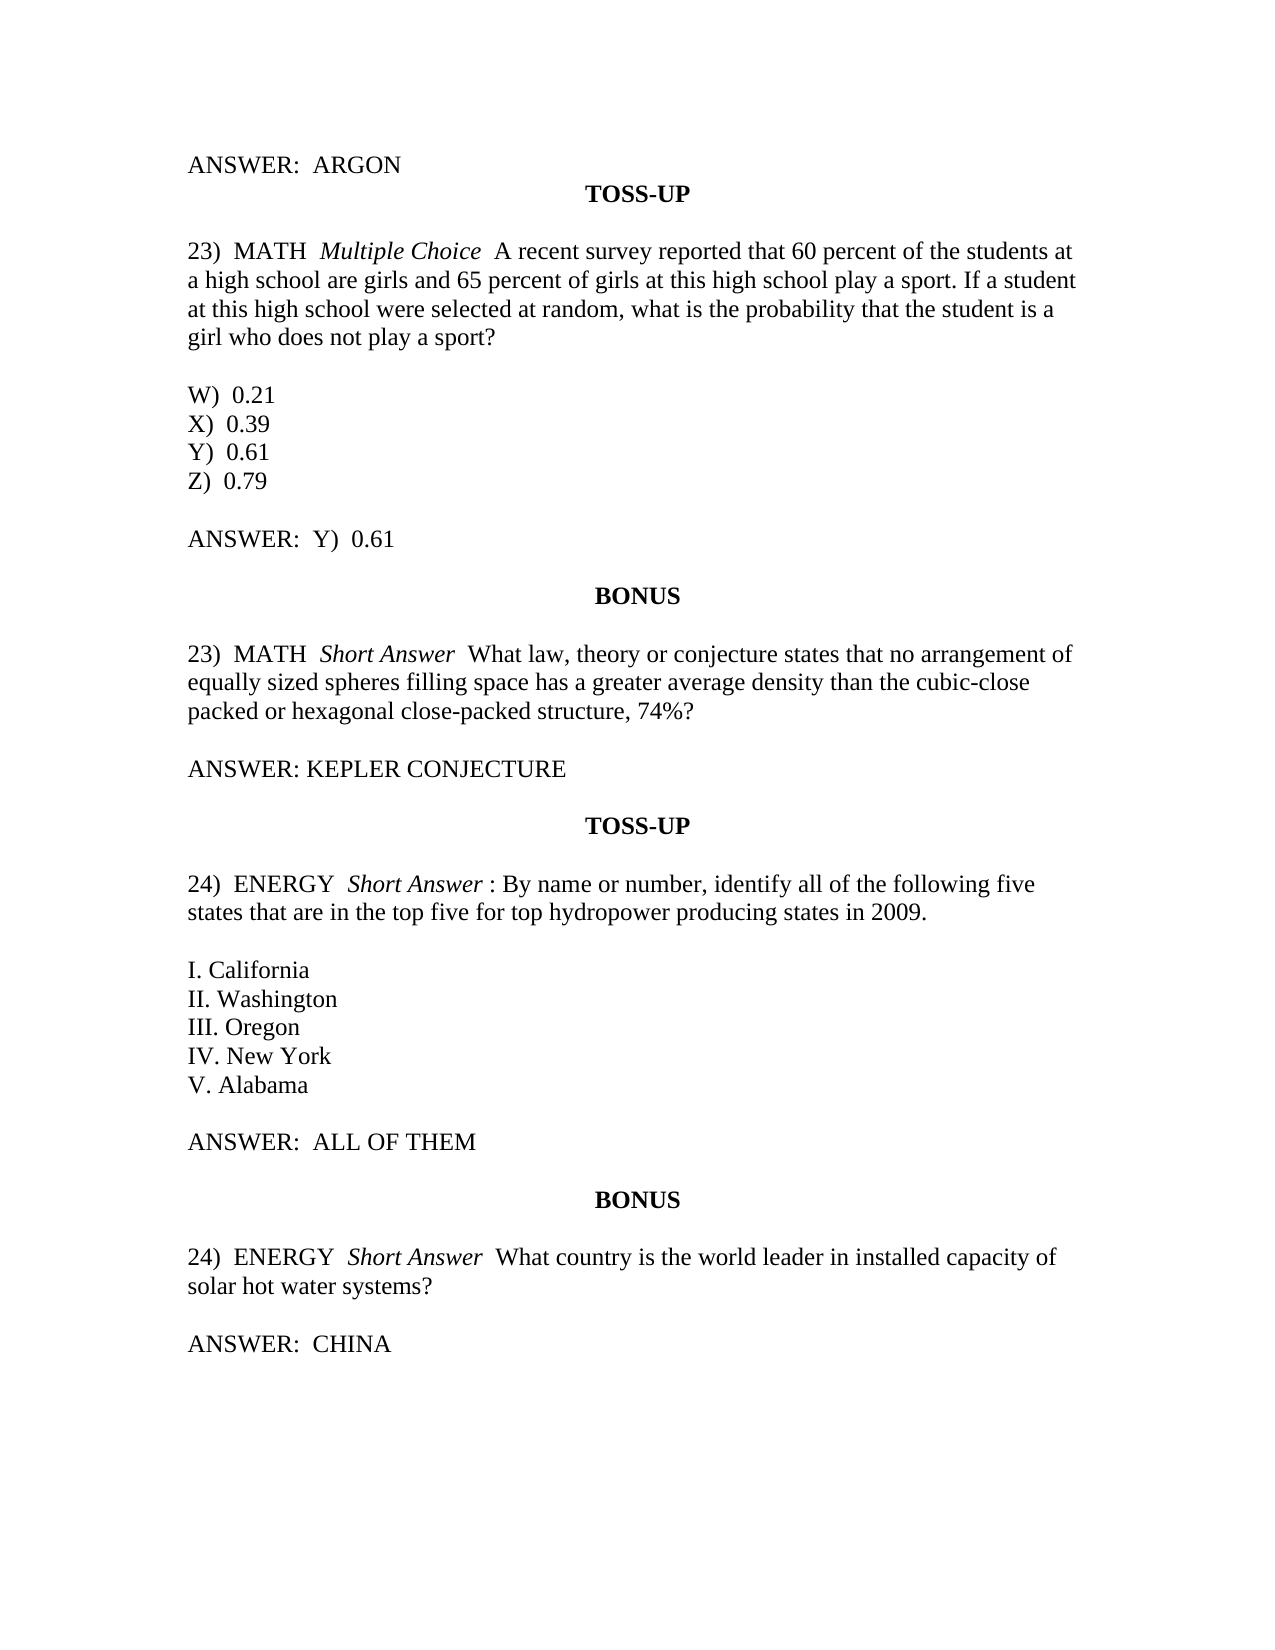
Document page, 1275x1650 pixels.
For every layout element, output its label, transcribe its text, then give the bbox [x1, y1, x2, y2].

text Y) 0.61 [187, 437, 1087, 466]
text I. California [187, 955, 1087, 984]
text 24) ENERGY Short Answer What country is the world leader in installed capacity of solar hot water systems? [187, 1242, 1087, 1300]
text 24) ENERGY Short Answer : By name or number, identify all of the following five states that are in the top five for top hydropower producing states in 2009. [187, 869, 1087, 926]
text Z) 0.79 [187, 466, 1087, 495]
text ANSWER: ALL OF THEM [187, 1127, 1087, 1156]
text ANSWER: KEPLER CONJECTURE [187, 754, 1087, 782]
text IV. New York [187, 1041, 1087, 1070]
text 23) MATH Multiple Choice A recent survey reported that 60 percent of the students at a high school are girls and 65 percent of girls at this high school play a sport. If a student at this high school were selected at random, what is the probability that the student is a girl who does not play a sport? [187, 236, 1087, 351]
text ANSWER: Y) 0.61 [187, 524, 1087, 552]
text TOSS-UP [187, 179, 1087, 207]
text III. Oregon [187, 1012, 1087, 1041]
text X) 0.39 [187, 409, 1087, 437]
text BONUS [187, 1185, 1087, 1214]
text TOSS-UP [187, 811, 1087, 840]
text BONUS [187, 581, 1087, 610]
text ANSWER: ARGON [187, 150, 1087, 179]
text W) 0.21 [187, 380, 1087, 409]
text ANSWER: CHINA [187, 1329, 1087, 1357]
text 23) MATH Short Answer What law, theory or conjecture states that no arrangement of equally sized spheres filling space has a greater average density than the cubic-close packed or hexagonal close-packed structure, 74%? [187, 639, 1087, 725]
text II. Washington [187, 984, 1087, 1012]
text V. Alabama [187, 1070, 1087, 1099]
